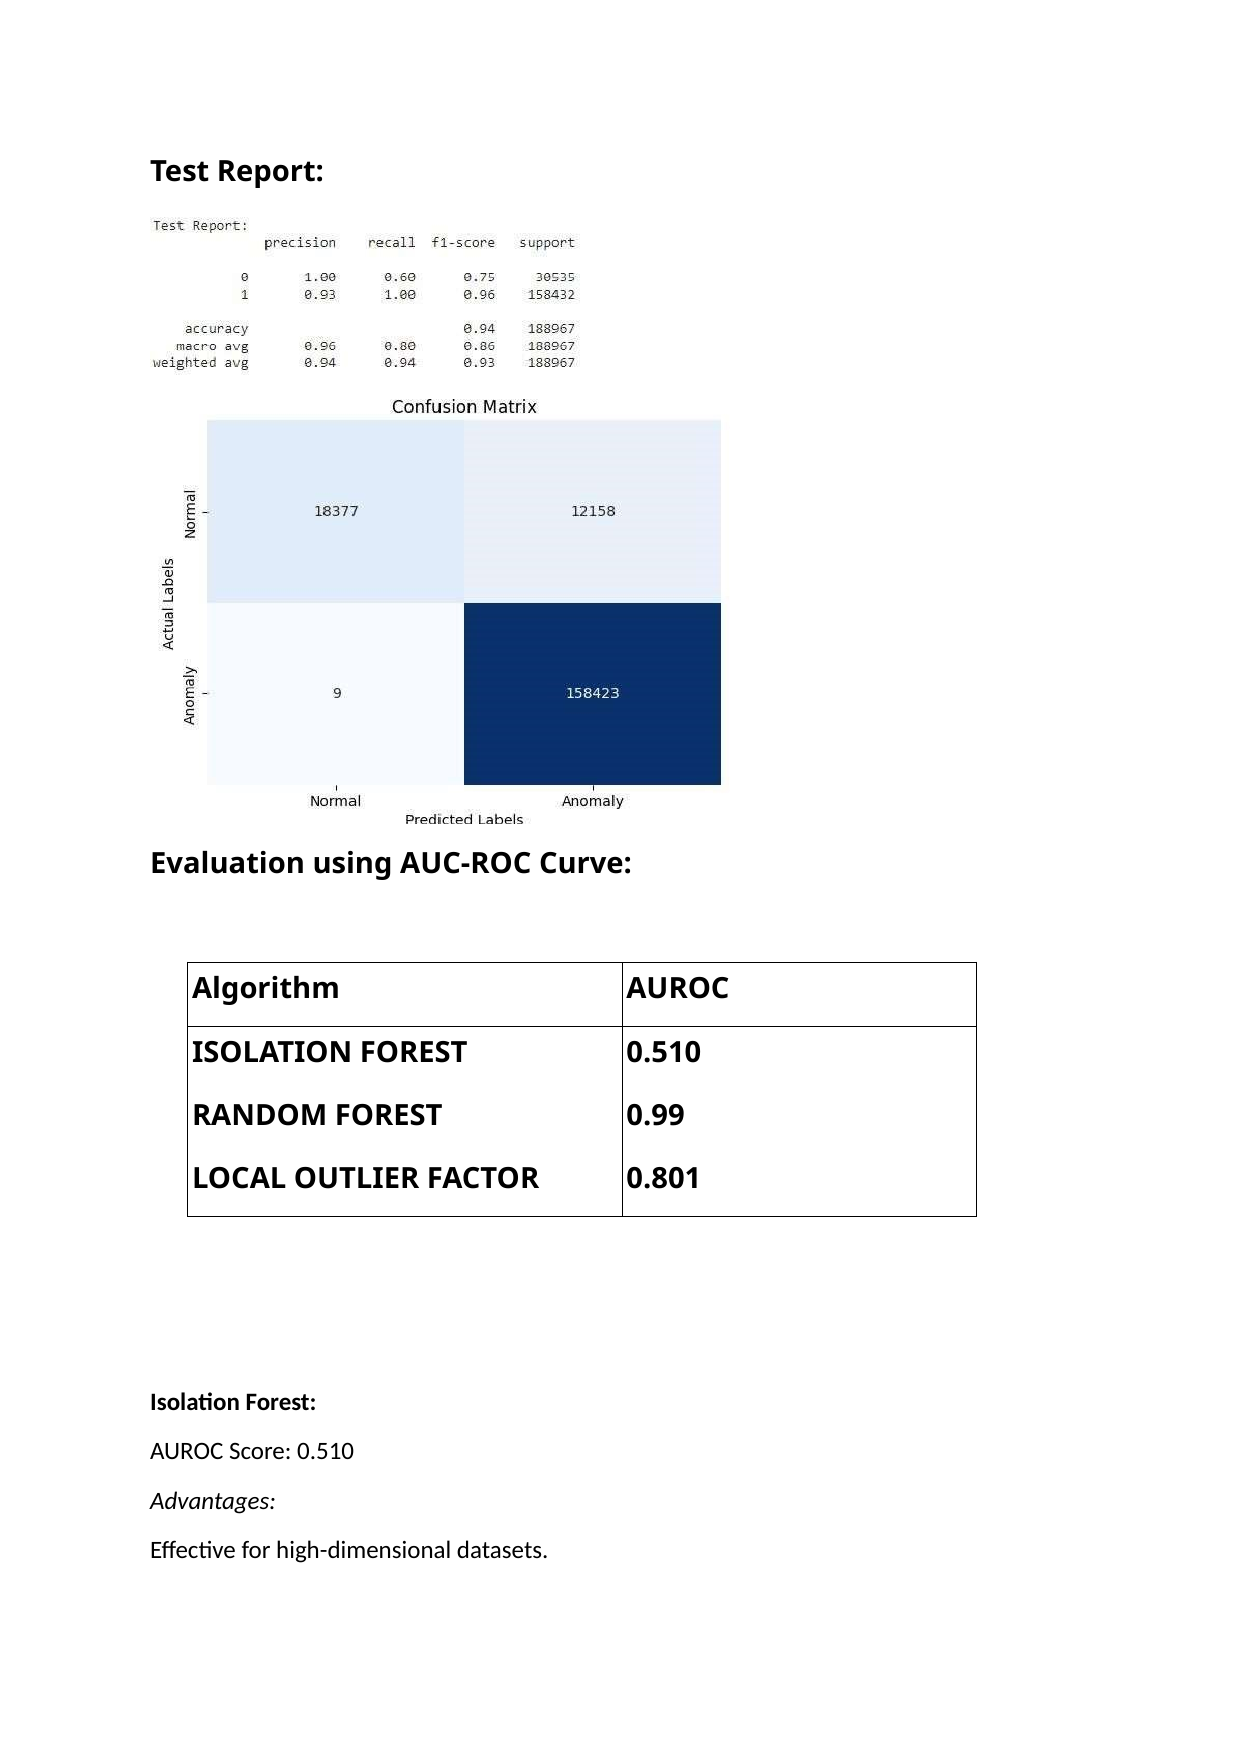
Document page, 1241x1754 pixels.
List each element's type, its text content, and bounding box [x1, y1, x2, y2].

table_header AUROC [623, 963, 976, 1026]
text Advantages: [150, 1485, 1090, 1516]
table_cell 0.801 [623, 1153, 976, 1216]
text Isolation Forest: [150, 1386, 1090, 1416]
table_cell RANDOM FOREST [188, 1090, 622, 1153]
table_cell ISOLATION FOREST [188, 1027, 622, 1090]
table_cell 0.99 [623, 1090, 976, 1153]
table_cell 0.510 [623, 1027, 976, 1090]
text Effective for high-dimensional datasets. [150, 1534, 1090, 1565]
picture [150, 209, 730, 824]
table_cell LOCAL OUTLIER FACTOR [188, 1153, 622, 1216]
text Evaluation using AUC-ROC Curve: [150, 843, 1090, 882]
table_header Algorithm [188, 963, 622, 1026]
text Test Report: [150, 150, 1090, 190]
text AUROC Score: 0.510 [150, 1435, 1090, 1466]
